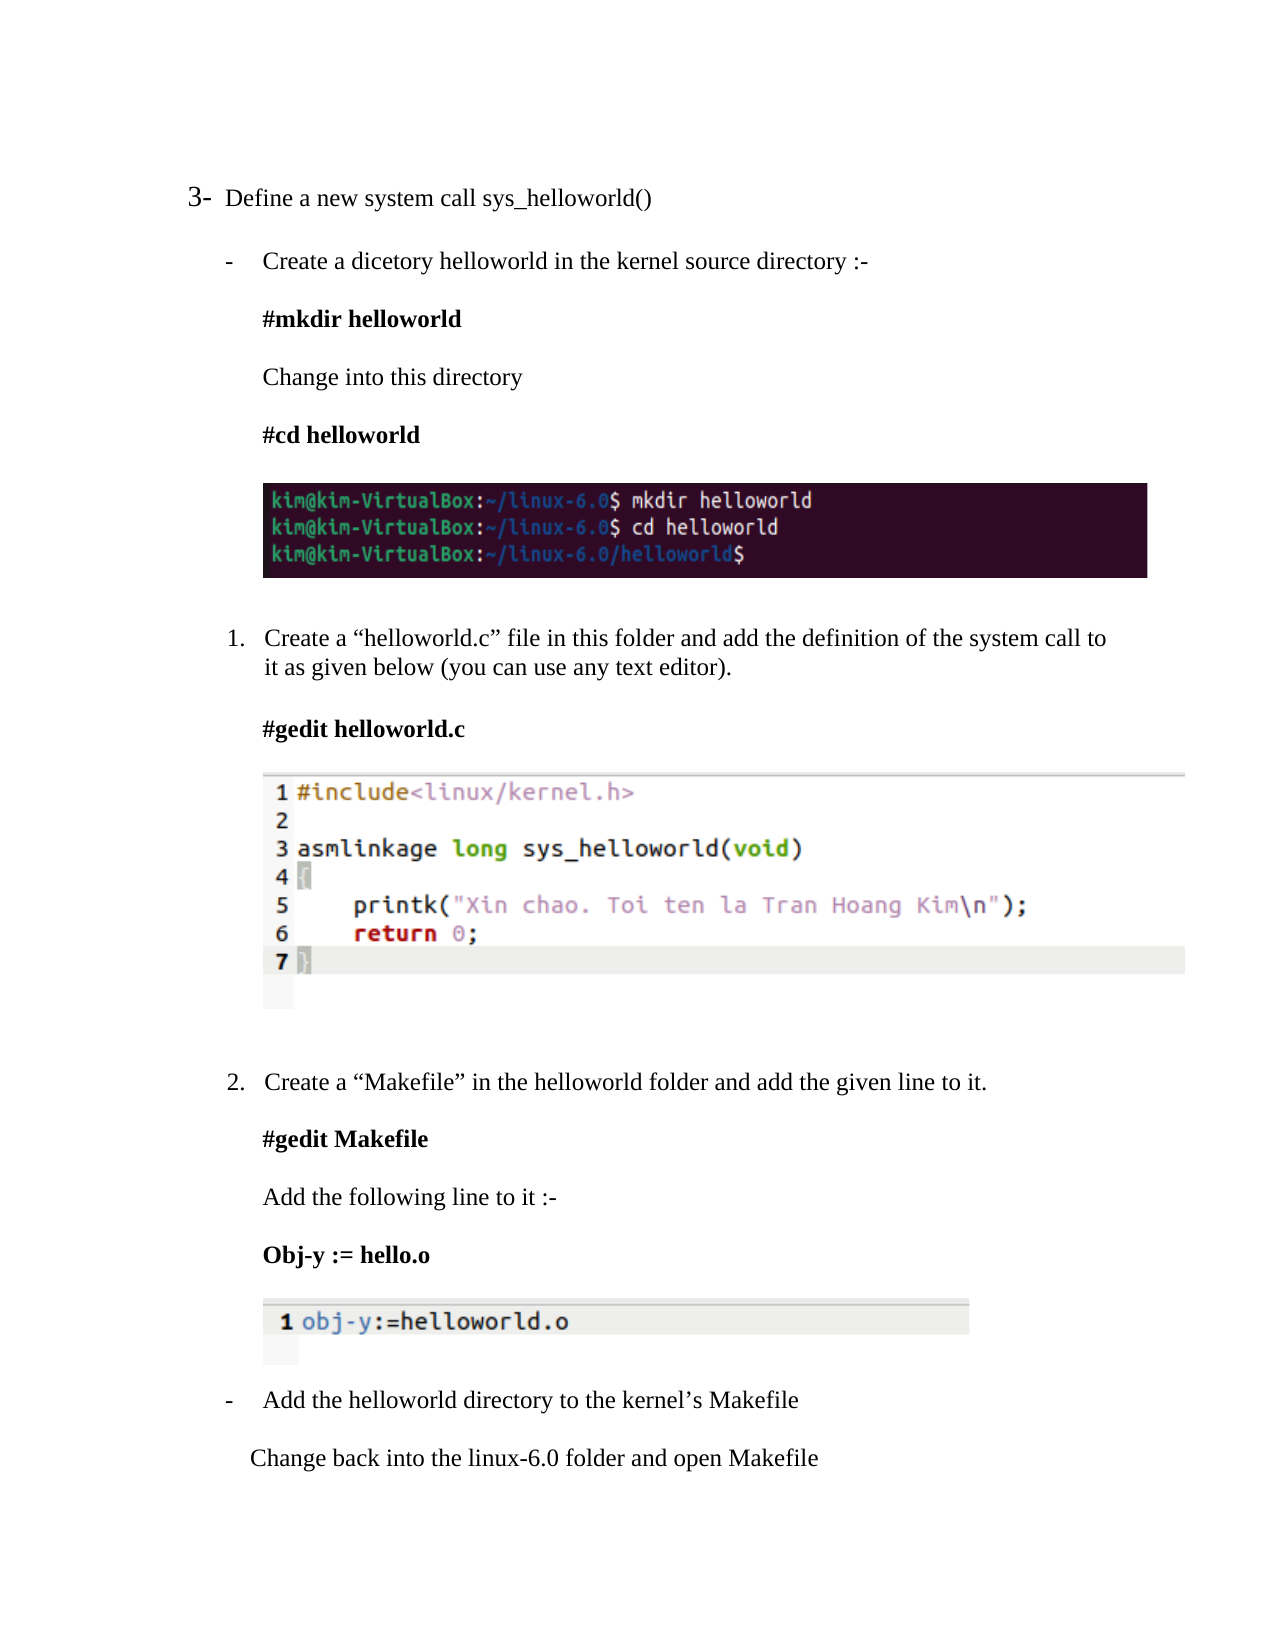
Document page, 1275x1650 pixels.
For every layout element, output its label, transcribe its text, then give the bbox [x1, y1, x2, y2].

picture [263, 483, 1148, 578]
text Add the following line to it :- [262, 1182, 1125, 1211]
picture [263, 1298, 970, 1365]
list Add the helloworld directory to the kernel’s Makefile [225, 1385, 1125, 1414]
list Create a dicetory helloworld in the kernel source directory :- [225, 246, 1125, 275]
text #gedit Makefile [262, 1124, 1125, 1153]
text Obj-y := hello.o [262, 1240, 1125, 1269]
text #cd helloworld [262, 420, 1125, 449]
picture [263, 772, 1185, 1009]
text #gedit helloworld.c [262, 714, 1125, 743]
list Create a “Makefile” in the helloworld folder and add the given line to it. [227, 1067, 1125, 1095]
list Define a new system call sys_helloworld() [187, 179, 1125, 212]
text Change into this directory [262, 362, 1125, 391]
text #mkdir helloworld [262, 304, 1125, 333]
list Create a “helloworld.c” file in this folder and add the definition of the system call to it as given below (you can use any text editor). [227, 623, 1125, 680]
text Change back into the linux-6.0 folder and open Makefile [150, 1443, 1125, 1472]
